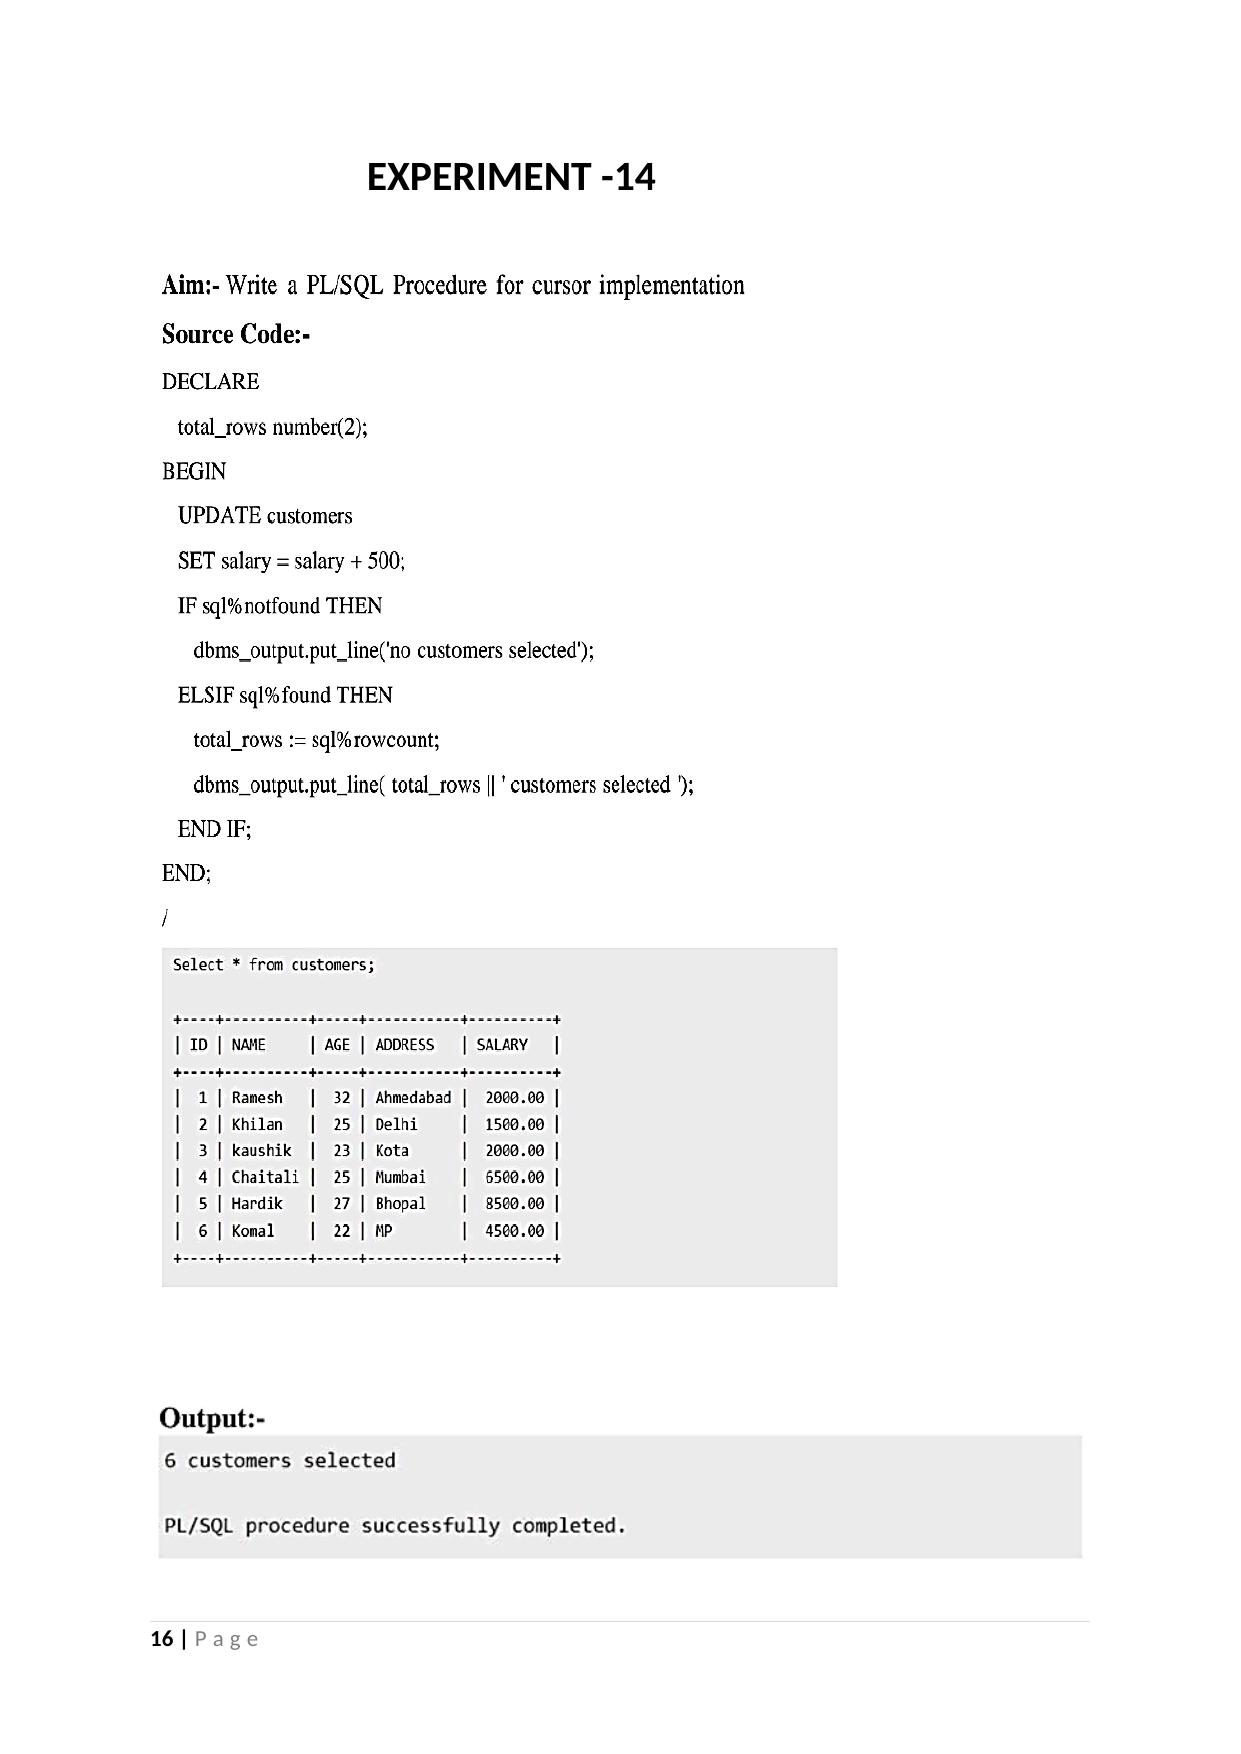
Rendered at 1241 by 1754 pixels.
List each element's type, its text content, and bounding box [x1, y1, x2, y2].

text EXPERIMENT -14 [150, 150, 1090, 201]
picture [150, 1395, 1091, 1574]
picture [150, 261, 1001, 1377]
